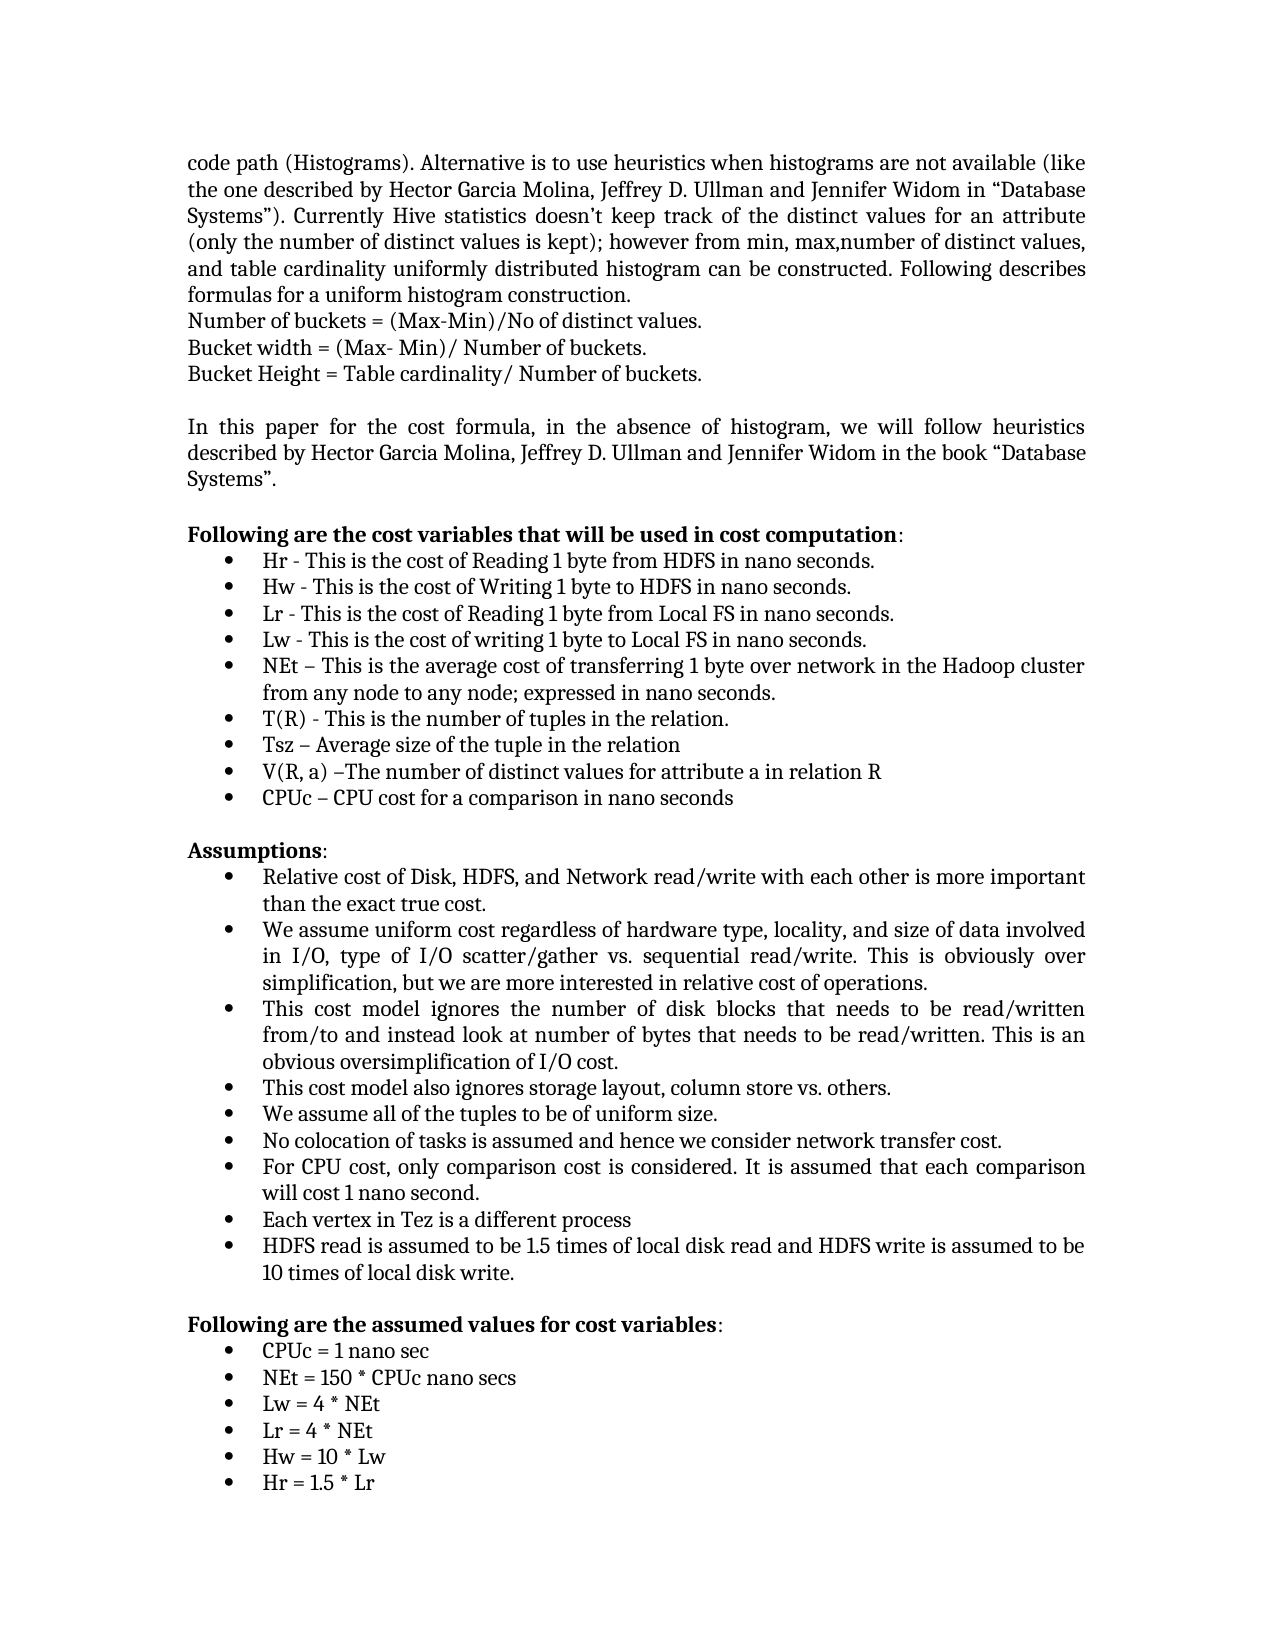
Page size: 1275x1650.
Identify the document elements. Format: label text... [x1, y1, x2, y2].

text Volcano optimizer in Optiq compares cost of two equivalent query plans by getting cost of each operator in the tree and summing them up to find cumulative cost. Plan with lowest cumulative cost is picked as the best plan to execute the query. “VolcanoCost” is the Java class representing cost for Optiq’s Volcano optimizer. “VolcanoCost” comparison operators seem to take into consideration only the number of rows to decide if one cost is less than other. [187, 519, 1087, 651]
text We propose to introduce a new “RelOptCost” implementation “HiveVolcanoCost” derived from “VolcanoCost”. “HiveVolcanoCost” will keep CPU, I/O, Cardinality, and average size of tuple. Cost comparison algorithm will give importance to CPU and IO cost before paying attention to cardinality. CPU and IO cost will be stored in nano seconds granularity. Following is the pseudo code for “RelOptCost.isLe” function: [187, 703, 1087, 835]
text @Override [187, 931, 1087, 955]
text } [187, 1171, 1087, 1194]
text Design Choice: [187, 1245, 1087, 1271]
text VolcanoCost that = (VolcanoCost) other; [187, 979, 1087, 1003]
text if (((this.dCpu + this.dIo) < (that.dCpu + that.dIo)) [187, 1003, 1087, 1027]
list CPU usage [225, 282, 1087, 308]
list Cardinality [225, 334, 1087, 361]
list IO Usage [225, 308, 1087, 334]
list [262, 150, 1087, 229]
list Average size of the tuple in the relation. [225, 361, 1087, 387]
text Cost based optimizations in Hive will keep track of cost in terms of [187, 255, 1087, 282]
text Class HiveVolcanoCost extends VolcanoCost { [187, 859, 1087, 883]
text In the absence of histograms, cardinality can be assumed to follow uniform distribution on the distinct values. With this approach cardinality/distinct computation could always follow same code path (Histograms). Alternative is to use heuristics when histograms are not available (like the one described by Hector Garcia Molina, Jeffrey D. Ullman and Jennifer Widom in “Database Systems”). Currently Hive statistics doesn’t keep track of the distinct values for an attribute (only the number of distinct values is kept); however from min, max,number of distinct values, and table cardinality uniformly distributed histogram can be constructed. Following describes formulas for a uniform histogram construction. [187, 1271, 1087, 1482]
text return true; [187, 1075, 1087, 1099]
text public boolean isLe(RelOptCost other) { [187, 955, 1087, 979]
text } [187, 1194, 1087, 1218]
text || ((this.dCpu + this.dIo) == (that.dCpu + that.dIo) [187, 1027, 1087, 1051]
text For Hive we want to consider CPU and IO usage first before comparing cardinality. [187, 677, 1087, 703]
text Double m_sizeOfTuple; [187, 883, 1087, 907]
text && this.dRows <= that.dRows)) { [187, 1051, 1087, 1075]
text Average size of the tuple in relation and cardinality of the relation will be used to estimate resources needed to hold a relation in memory. Memory needed to hold a relation is used to decide whether certain join algorithms, like Map/Bucket Join, can be used. [187, 413, 1087, 493]
text } [187, 1147, 1087, 1171]
text return false; [187, 1123, 1087, 1147]
text } else { [187, 1099, 1087, 1123]
